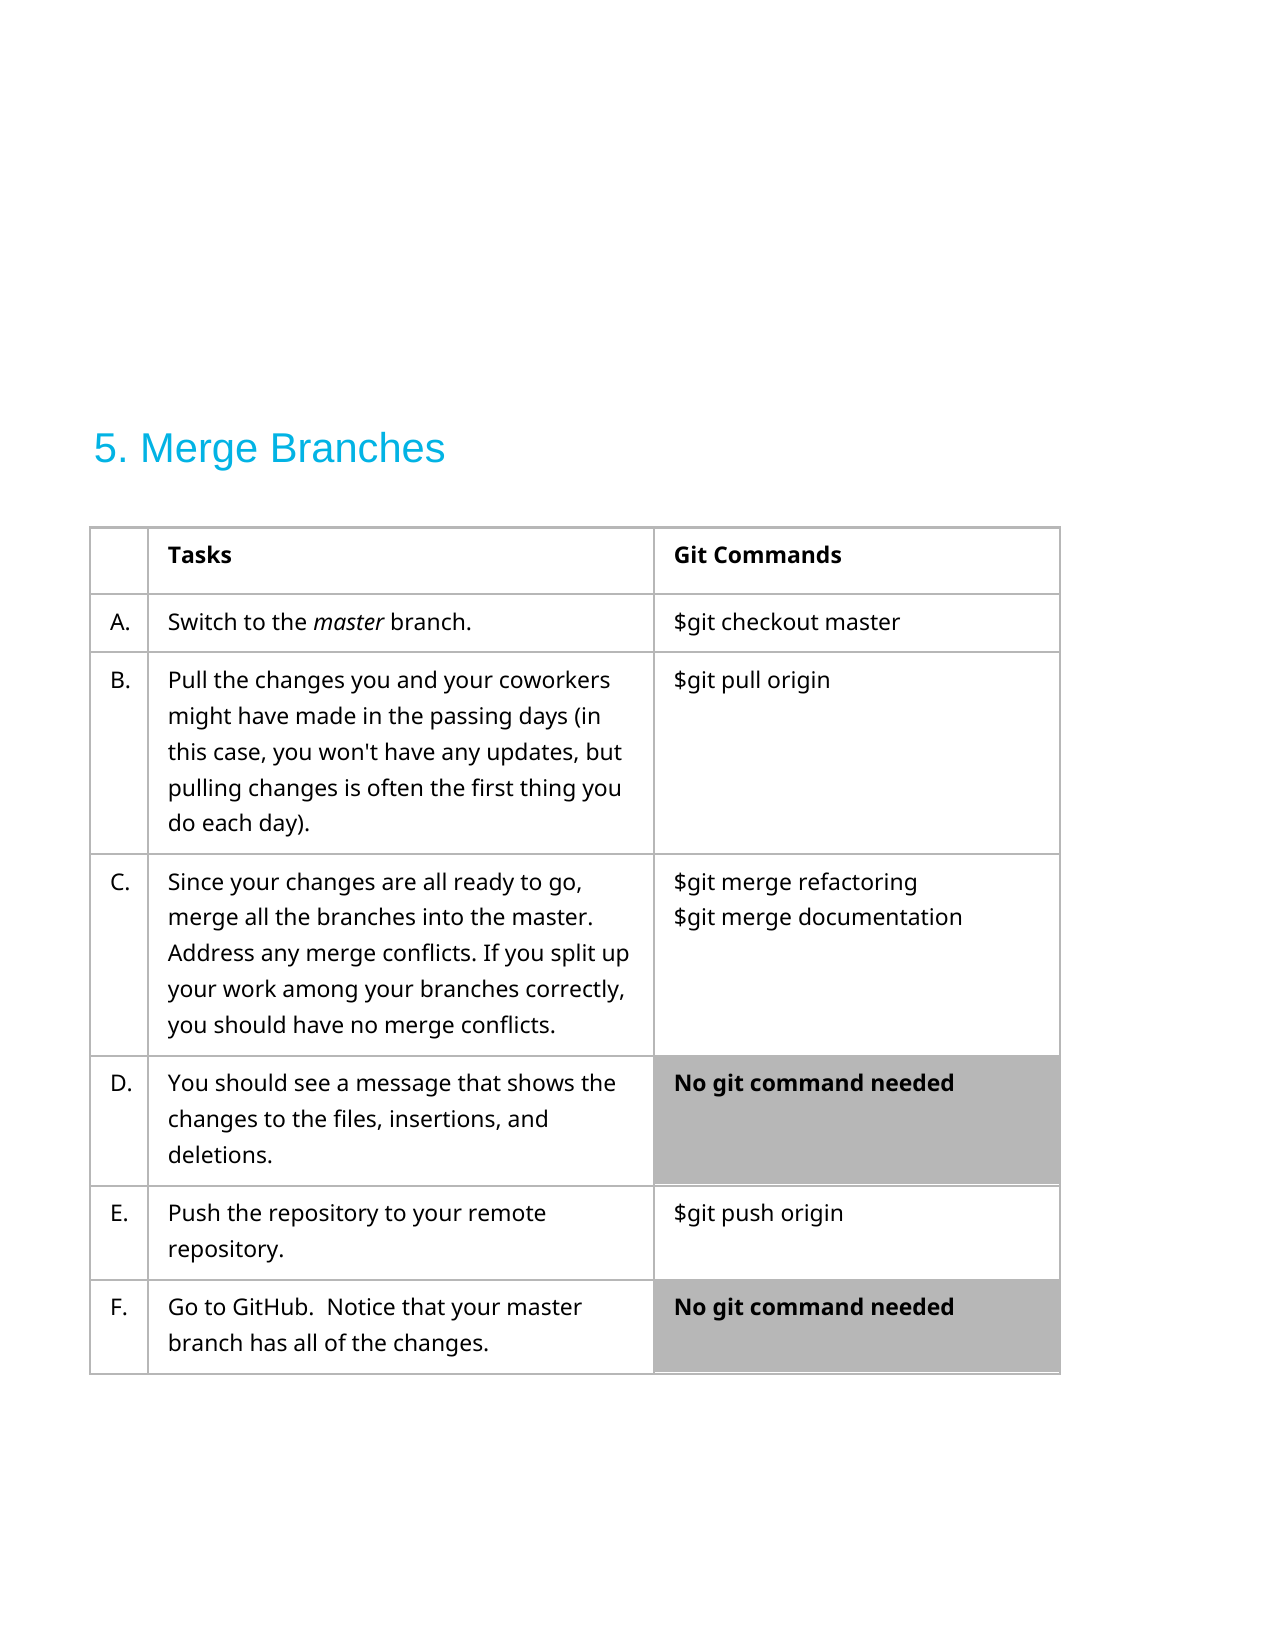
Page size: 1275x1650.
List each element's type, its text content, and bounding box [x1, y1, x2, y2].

table_cell $git checkout master [655, 595, 1059, 651]
table_cell Since your changes are all ready to go, merge all the branches into the master. Address any merge conflicts. If you split up your work among your branches correctly, you should have no merge conflicts. [149, 855, 653, 1055]
table_cell $git pull origin [655, 653, 1059, 853]
table_cell $git push origin [655, 1187, 1059, 1278]
table_cell You should see a message that shows the changes to the files, insertions, and deletions. [149, 1057, 653, 1184]
table_cell C. [91, 855, 147, 1055]
table_cell B. [91, 653, 147, 853]
table_cell F. [91, 1281, 147, 1372]
table_cell Pull the changes you and your coworkers might have made in the passing days (in this case, you won't have any updates, but pulling changes is often the first thing you do each day). [149, 653, 653, 853]
table_cell E. [91, 1187, 147, 1278]
table_cell A. [91, 595, 147, 651]
table_header Git Commands [655, 529, 1059, 593]
table_cell Push the repository to your remote repository. [149, 1187, 653, 1278]
table_cell Go to GitHub. Notice that your master branch has all of the changes. [149, 1281, 653, 1372]
table_cell $git merge refactoring $git merge documentation [655, 855, 1059, 1055]
table_cell Switch to the master branch. [149, 595, 653, 651]
table_cell D. [91, 1057, 147, 1184]
table_header Tasks [149, 529, 653, 593]
table_cell No git command needed [655, 1057, 1059, 1184]
table_cell No git command needed [655, 1281, 1059, 1372]
subtitle 5. Merge Branches [94, 423, 1125, 471]
table_header [91, 529, 147, 593]
